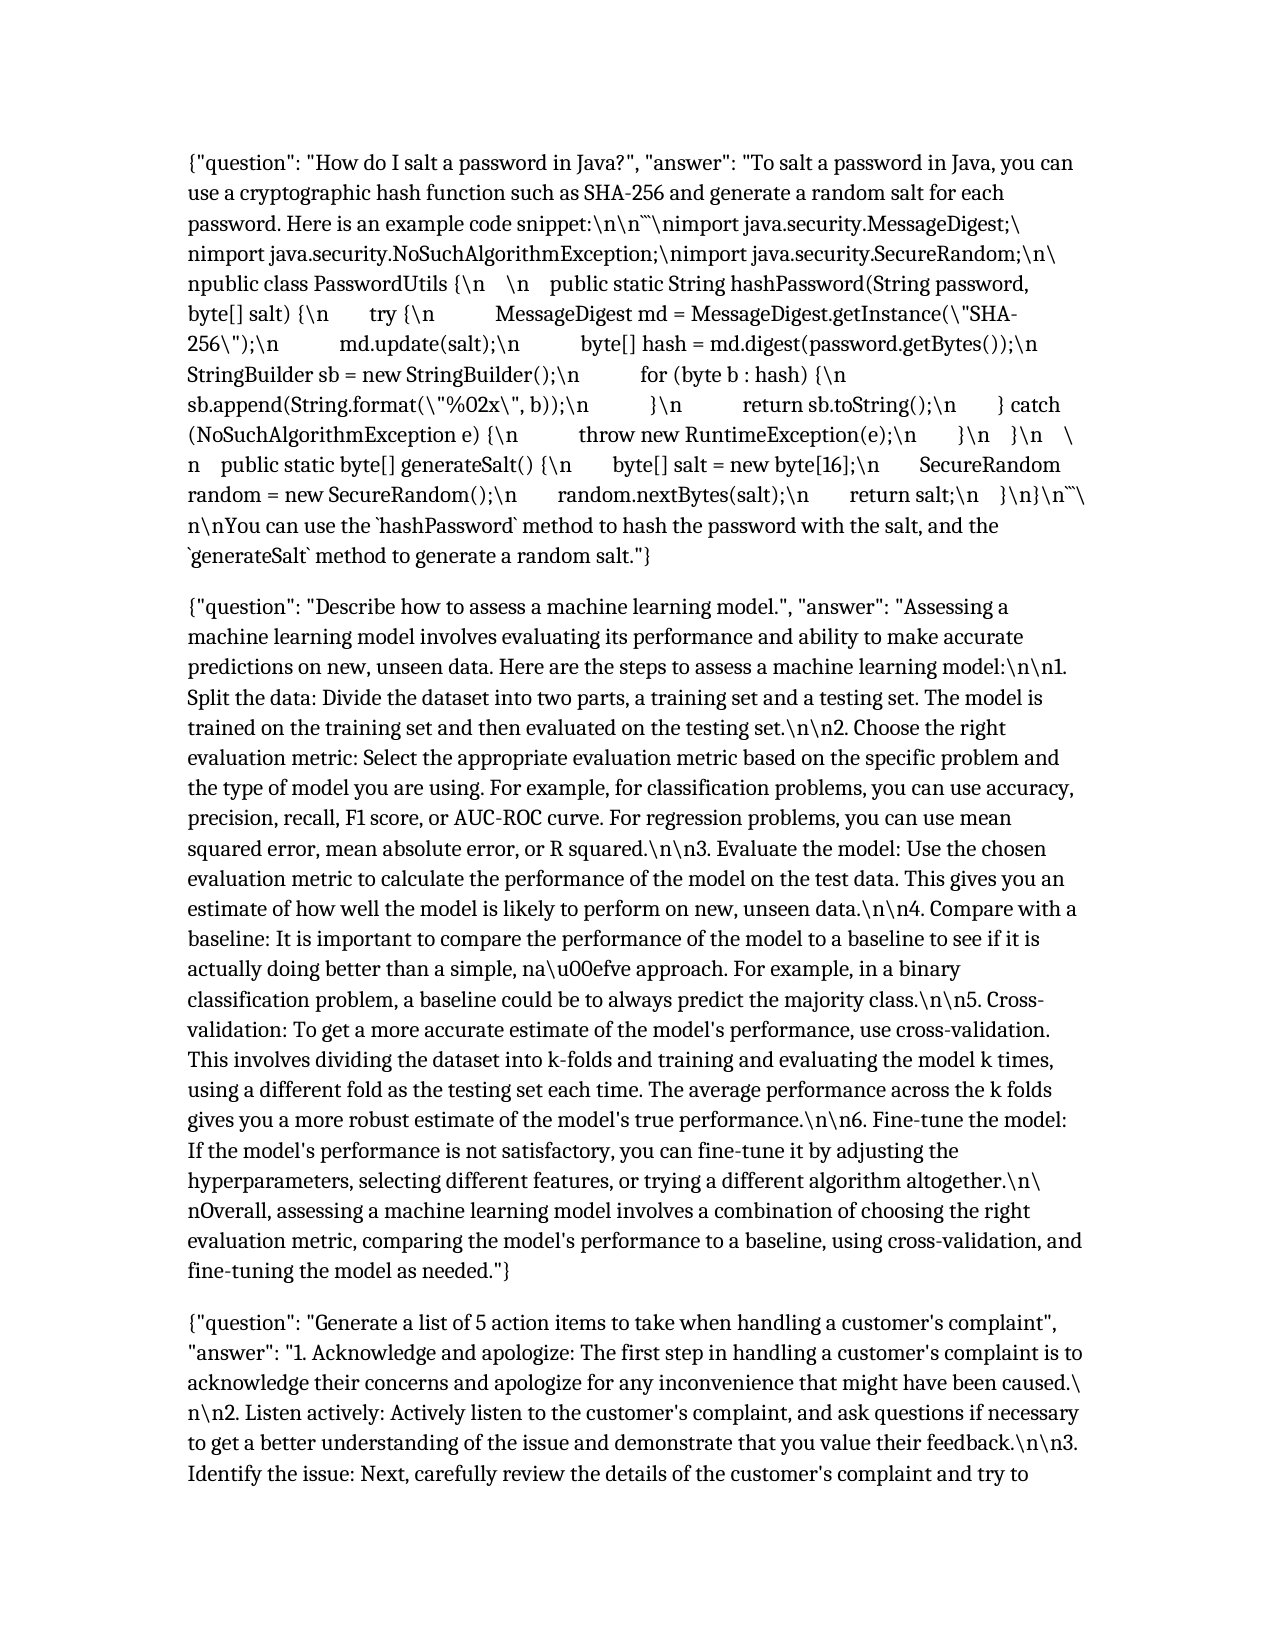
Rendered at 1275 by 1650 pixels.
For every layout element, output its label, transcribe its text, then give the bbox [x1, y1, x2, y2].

text {"question": "Describe how to assess a machine learning model.", "answer": "Assessing a machine learning model involves evaluating its performance and ability to make accurate predictions on new, unseen data. Here are the steps to assess a machine learning model:\n\n1. Split the data: Divide the dataset into two parts, a training set and a testing set. The model is trained on the training set and then evaluated on the testing set.\n\n2. Choose the right evaluation metric: Select the appropriate evaluation metric based on the specific problem and the type of model you are using. For example, for classification problems, you can use accuracy, precision, recall, F1 score, or AUC-ROC curve. For regression problems, you can use mean squared error, mean absolute error, or R squared.\n\n3. Evaluate the model: Use the chosen evaluation metric to calculate the performance of the model on the test data. This gives you an estimate of how well the model is likely to perform on new, unseen data.\n\n4. Compare with a baseline: It is important to compare the performance of the model to a baseline to see if it is actually doing better than a simple, na\u00efve approach. For example, in a binary classification problem, a baseline could be to always predict the majority class.\n\n5. Cross-validation: To get a more accurate estimate of the model's performance, use cross-validation. This involves dividing the dataset into k-folds and training and evaluating the model k times, using a different fold as the testing set each time. The average performance across the k folds gives you a more robust estimate of the model's true performance.\n\n6. Fine-tune the model: If the model's performance is not satisfactory, you can fine-tune it by adjusting the hyperparameters, selecting different features, or trying a different algorithm altogether.\n\nOverall, assessing a machine learning model involves a combination of choosing the right evaluation metric, comparing the model's performance to a baseline, using cross-validation, and fine-tuning the model as needed."} [187, 594, 1087, 1285]
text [187, 1309, 1087, 1487]
text {"question": "How do I salt a password in Java?", "answer": "To salt a password in Java, you can use a cryptographic hash function such as SHA-256 and generate a random salt for each password. Here is an example code snippet:\n\n```\nimport java.security.MessageDigest;\nimport java.security.NoSuchAlgorithmException;\nimport java.security.SecureRandom;\n\npublic class PasswordUtils {\n \n public static String hashPassword(String password, byte[] salt) {\n try {\n MessageDigest md = MessageDigest.getInstance(\"SHA-256\");\n md.update(salt);\n byte[] hash = md.digest(password.getBytes());\n StringBuilder sb = new StringBuilder();\n for (byte b : hash) {\n sb.append(String.format(\"%02x\", b));\n }\n return sb.toString();\n } catch (NoSuchAlgorithmException e) {\n throw new RuntimeException(e);\n }\n }\n \n public static byte[] generateSalt() {\n byte[] salt = new byte[16];\n SecureRandom random = new SecureRandom();\n random.nextBytes(salt);\n return salt;\n }\n}\n```\n\nYou can use the `hashPassword` method to hash the password with the salt, and the `generateSalt` method to generate a random salt."} [187, 150, 1087, 569]
